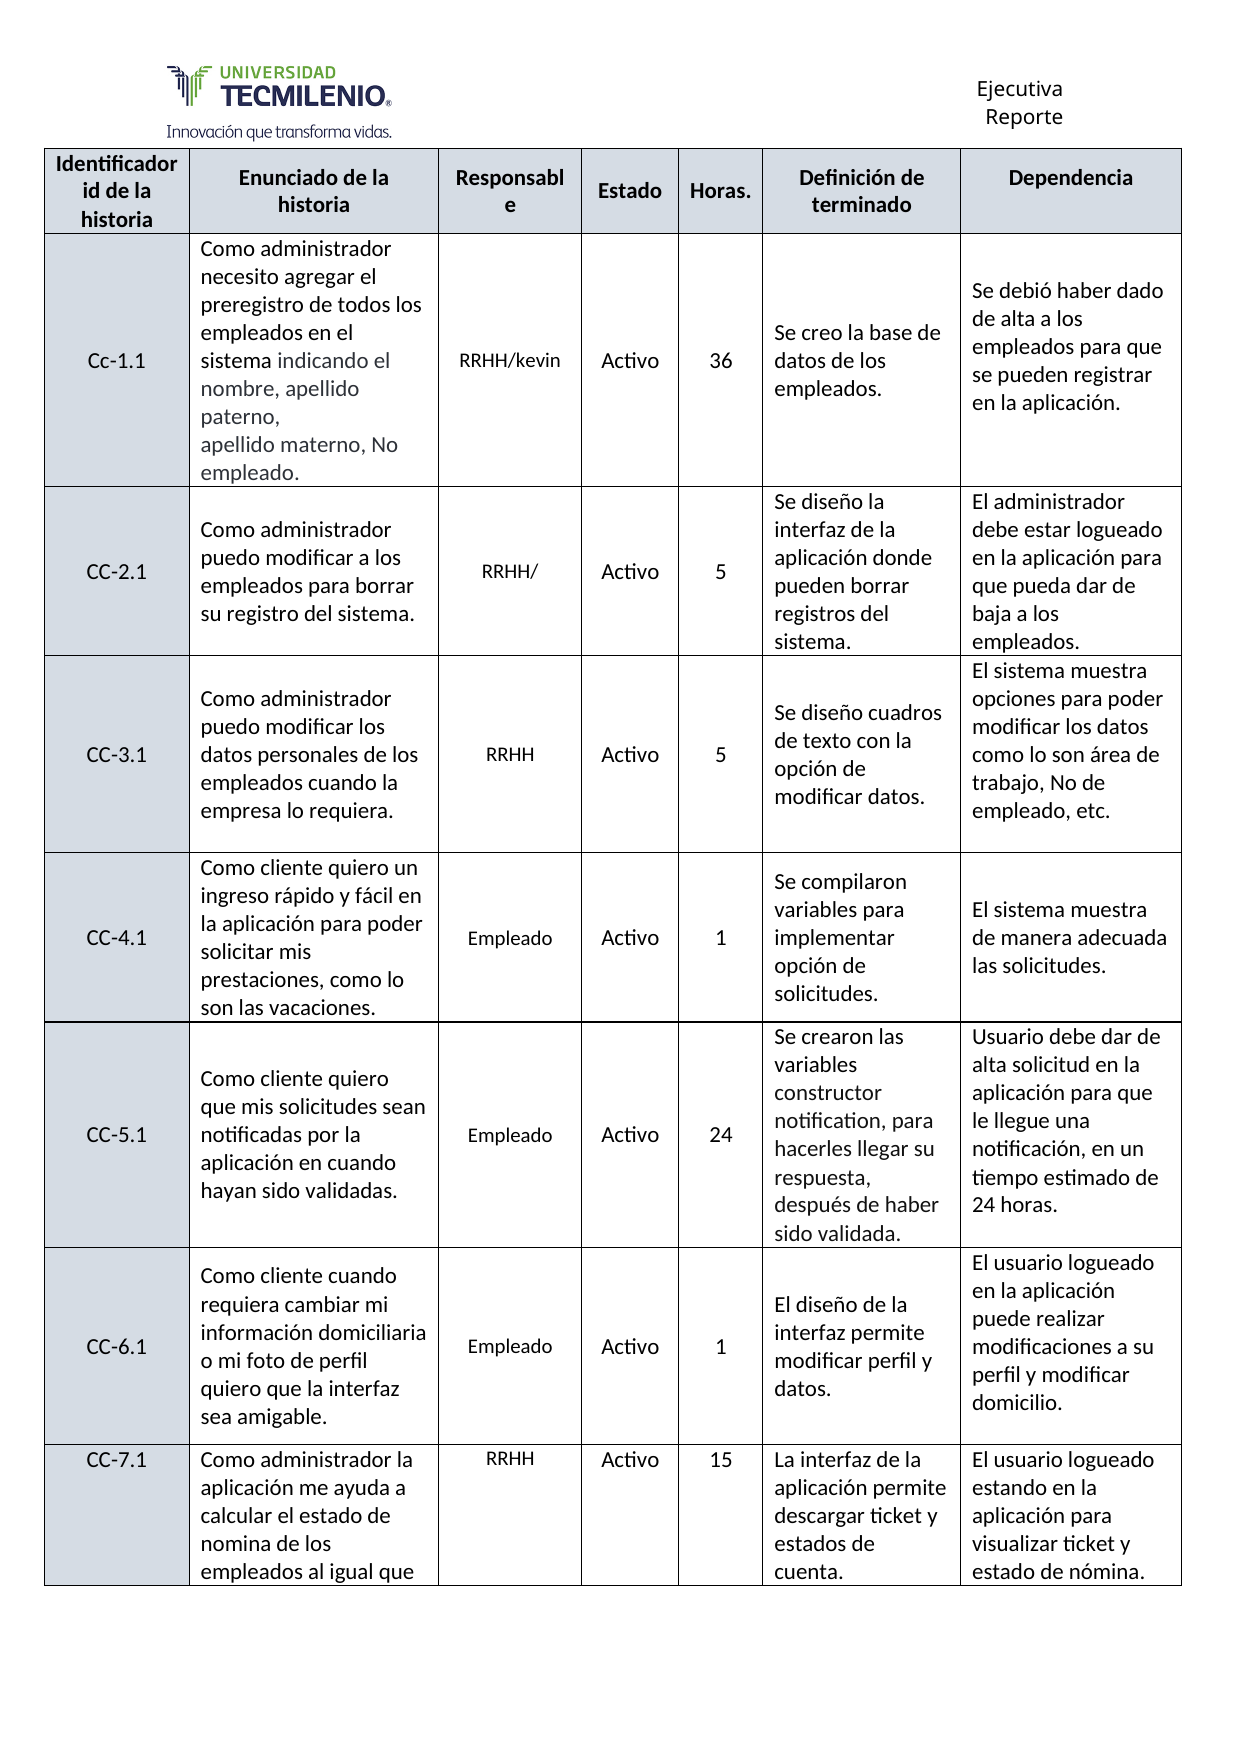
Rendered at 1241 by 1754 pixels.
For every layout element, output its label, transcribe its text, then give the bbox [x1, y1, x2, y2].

table_cell El diseño de la interfaz permite modificar perfil y datos. [763, 1248, 960, 1444]
table_cell CC-6.1 [45, 1248, 189, 1444]
table_cell Como administrador puedo modificar a los empleados para borrar su registro del sistema. [190, 487, 438, 655]
table_cell Empleado [439, 853, 581, 1021]
table_cell Activo [582, 487, 678, 655]
table_cell 36 [679, 234, 762, 486]
table_cell Como cliente cuando requiera cambiar mi información domiciliaria o mi foto de perfil quiero que la interfaz sea amigable. [190, 1248, 438, 1444]
table_header Dependencia [961, 149, 1181, 233]
table_cell La interfaz de la aplicación permite descargar ticket y estados de cuenta. [763, 1445, 960, 1585]
table_cell CC-2.1 [45, 487, 189, 655]
table_cell CC-7.1 [45, 1445, 189, 1585]
table_cell RRHH/kevin [439, 234, 581, 486]
table_cell Activo [582, 234, 678, 486]
table_cell Se compilaron variables para implementar opción de solicitudes. [763, 853, 960, 1021]
table_cell Usuario debe dar de alta solicitud en la aplicación para que le llegue una notificación, en un tiempo estimado de 24 horas. [961, 1023, 1181, 1247]
table_header Identificador id de la historia [45, 149, 189, 233]
table_cell El usuario logueado en la aplicación puede realizar modificaciones a su perfil y modificar domicilio. [961, 1248, 1181, 1444]
table_cell Activo [582, 1023, 678, 1247]
table_cell 1 [679, 853, 762, 1021]
table_cell RRHH/ [439, 487, 581, 655]
table_cell Como administrador puedo modificar los datos personales de los empleados cuando la empresa lo requiera. [190, 656, 438, 852]
table_header Estado [582, 149, 678, 233]
table_cell 5 [679, 656, 762, 852]
table_cell Como cliente quiero un ingreso rápido y fácil en la aplicación para poder solicitar mis prestaciones, como lo son las vacaciones. [190, 853, 438, 1021]
table_cell El sistema muestra de manera adecuada las solicitudes. [961, 853, 1181, 1021]
table_cell CC-3.1 [45, 656, 189, 852]
table_cell Activo [582, 1445, 678, 1585]
table_cell El administrador debe estar logueado en la aplicación para que pueda dar de baja a los empleados. [961, 487, 1181, 655]
table_cell El sistema muestra opciones para poder modificar los datos como lo son área de trabajo, No de empleado, etc. [961, 656, 1181, 852]
table_cell CC-5.1 [45, 1023, 189, 1247]
picture [159, 63, 399, 144]
table_header Enunciado de la historia [190, 149, 438, 233]
table_header Definición de terminado [763, 149, 960, 233]
table_cell 24 [679, 1023, 762, 1247]
table_cell 5 [679, 487, 762, 655]
table_cell Empleado [439, 1248, 581, 1444]
table_cell RRHH [439, 656, 581, 852]
table_cell Activo [582, 656, 678, 852]
table_cell Empleado [439, 1023, 581, 1247]
table_cell Activo [582, 853, 678, 1021]
table_cell Se diseño cuadros de texto con la opción de modificar datos. [763, 656, 960, 852]
table_cell RRHH [439, 1445, 581, 1585]
table_cell Se crearon las variables constructor notification, para hacerles llegar su respuesta, después de haber sido validada. [763, 1023, 960, 1247]
table_cell El usuario logueado estando en la aplicación para visualizar ticket y estado de nómina. [961, 1445, 1181, 1585]
table_cell Cc-1.1 [45, 234, 189, 486]
table_header Responsable [439, 149, 581, 233]
table_cell 15 [679, 1445, 762, 1585]
table_cell 1 [679, 1248, 762, 1444]
table_cell Se diseño la interfaz de la aplicación donde pueden borrar registros del sistema. [763, 487, 960, 655]
table_cell Activo [582, 1248, 678, 1444]
table_cell Se creo la base de datos de los empleados. [763, 234, 960, 486]
table_cell Como administrador necesito agregar el preregistro de todos los empleados en el sistema indicando el nombre, apellido paterno, apellido materno, No empleado. [190, 234, 438, 486]
table_cell Se debió haber dado de alta a los empleados para que se pueden registrar en la aplicación. [961, 234, 1181, 486]
table_cell Como cliente quiero que mis solicitudes sean notificadas por la aplicación en cuando hayan sido validadas. [190, 1023, 438, 1247]
table_cell CC-4.1 [45, 853, 189, 1021]
table_header Horas. [679, 149, 762, 233]
